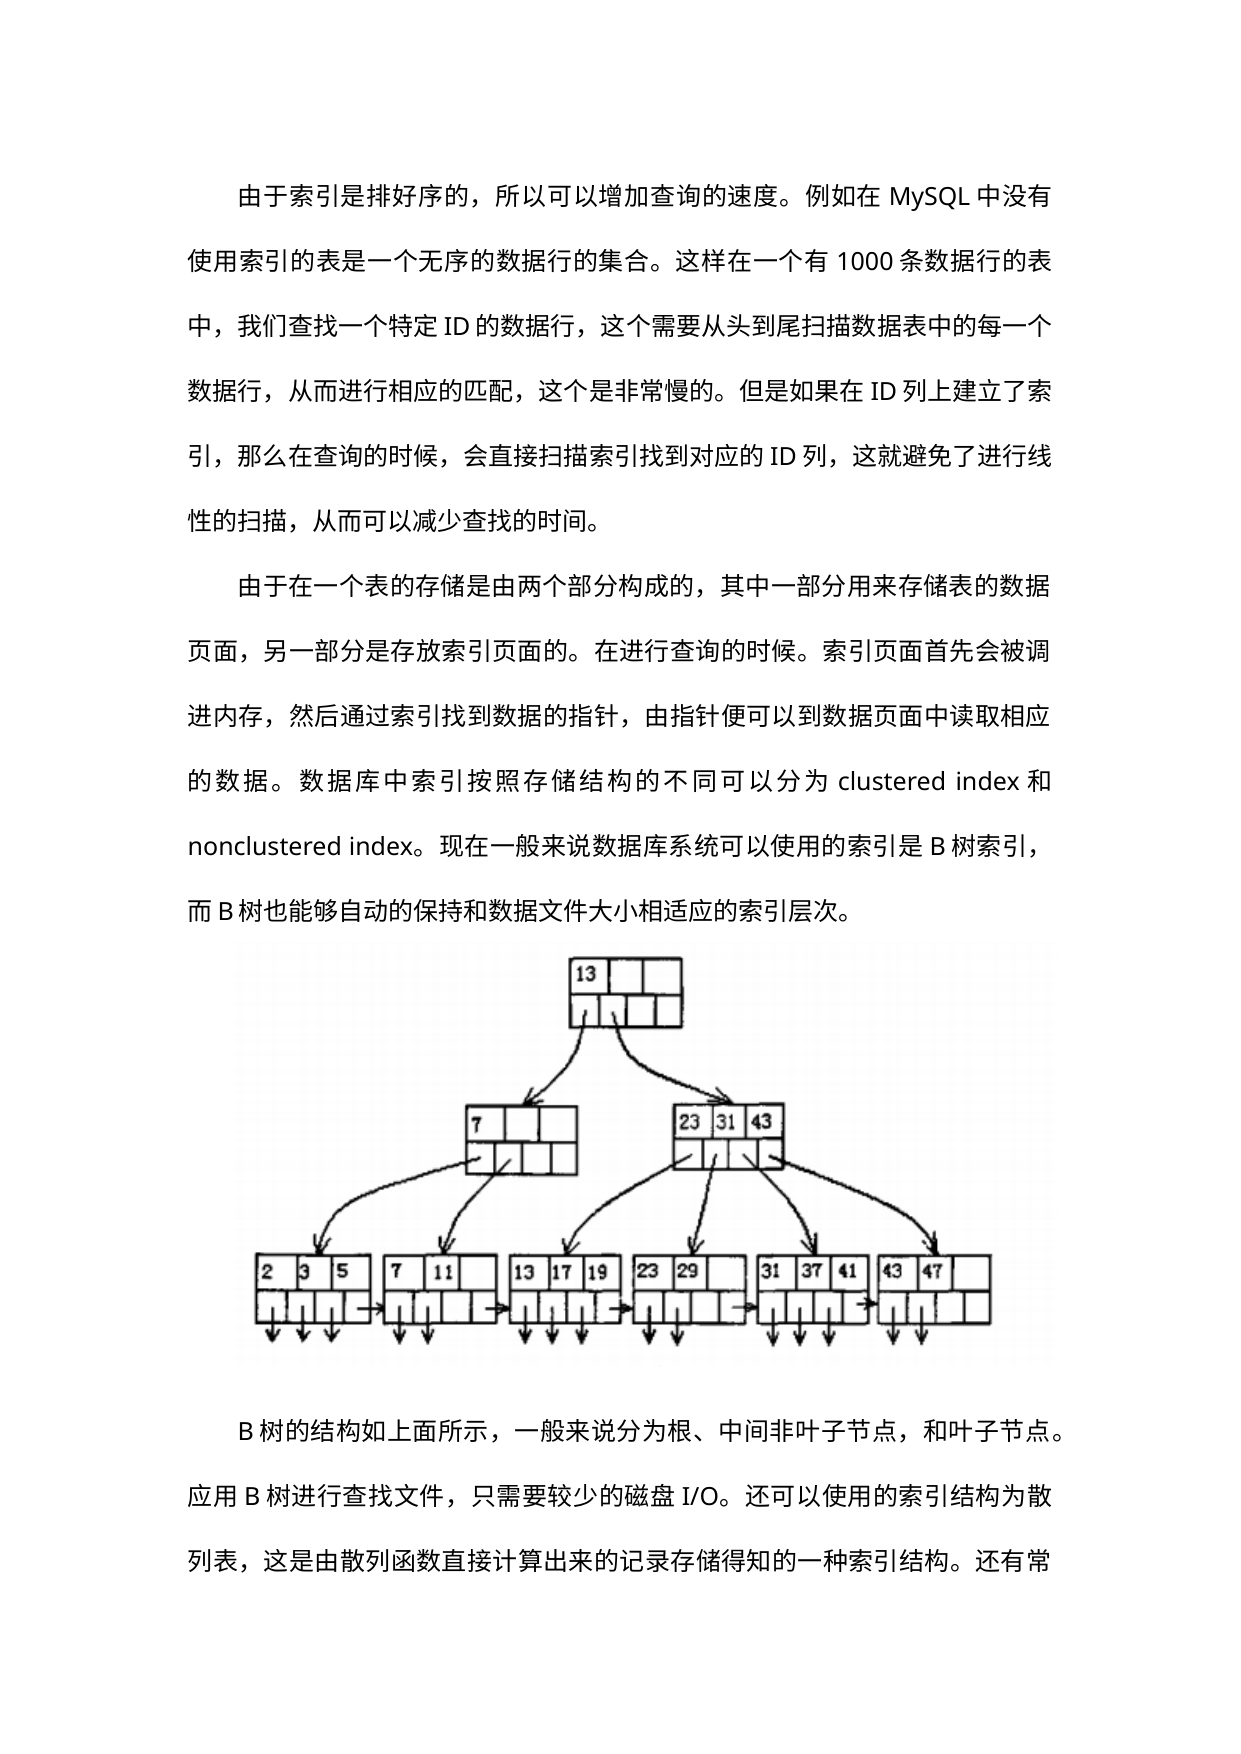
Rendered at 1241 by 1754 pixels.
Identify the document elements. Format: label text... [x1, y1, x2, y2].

text 由于在一个表的存储是由两个部分构成的，其中一部分用来存储表的数据页面，另一部分是存放索引页面的。在进行查询的时候。索引页面首先会被调进内存，然后通过索引找到数据的指针，由指针便可以到数据页面中读取相应的数据。数据库中索引按照存储结构的不同可以分为clustered index和nonclustered index。现在一般来说数据库系统可以使用的索引是B树索引，而B树也能够自动的保持和数据文件大小相适应的索引层次。 [187, 552, 1053, 942]
text 由于索引是排好序的，所以可以增加查询的速度。例如在MySQL中没有使用索引的表是一个无序的数据行的集合。这样在一个有1000条数据行的表中，我们查找一个特定ID的数据行，这个需要从头到尾扫描数据表中的每一个数据行，从而进行相应的匹配，这个是非常慢的。但是如果在ID列上建立了索引，那么在查询的时候，会直接扫描索引找到对应的ID列，这就避免了进行线性的扫描，从而可以减少查找的时间。 [187, 162, 1053, 552]
picture [231, 942, 1058, 1367]
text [187, 1397, 1053, 1592]
